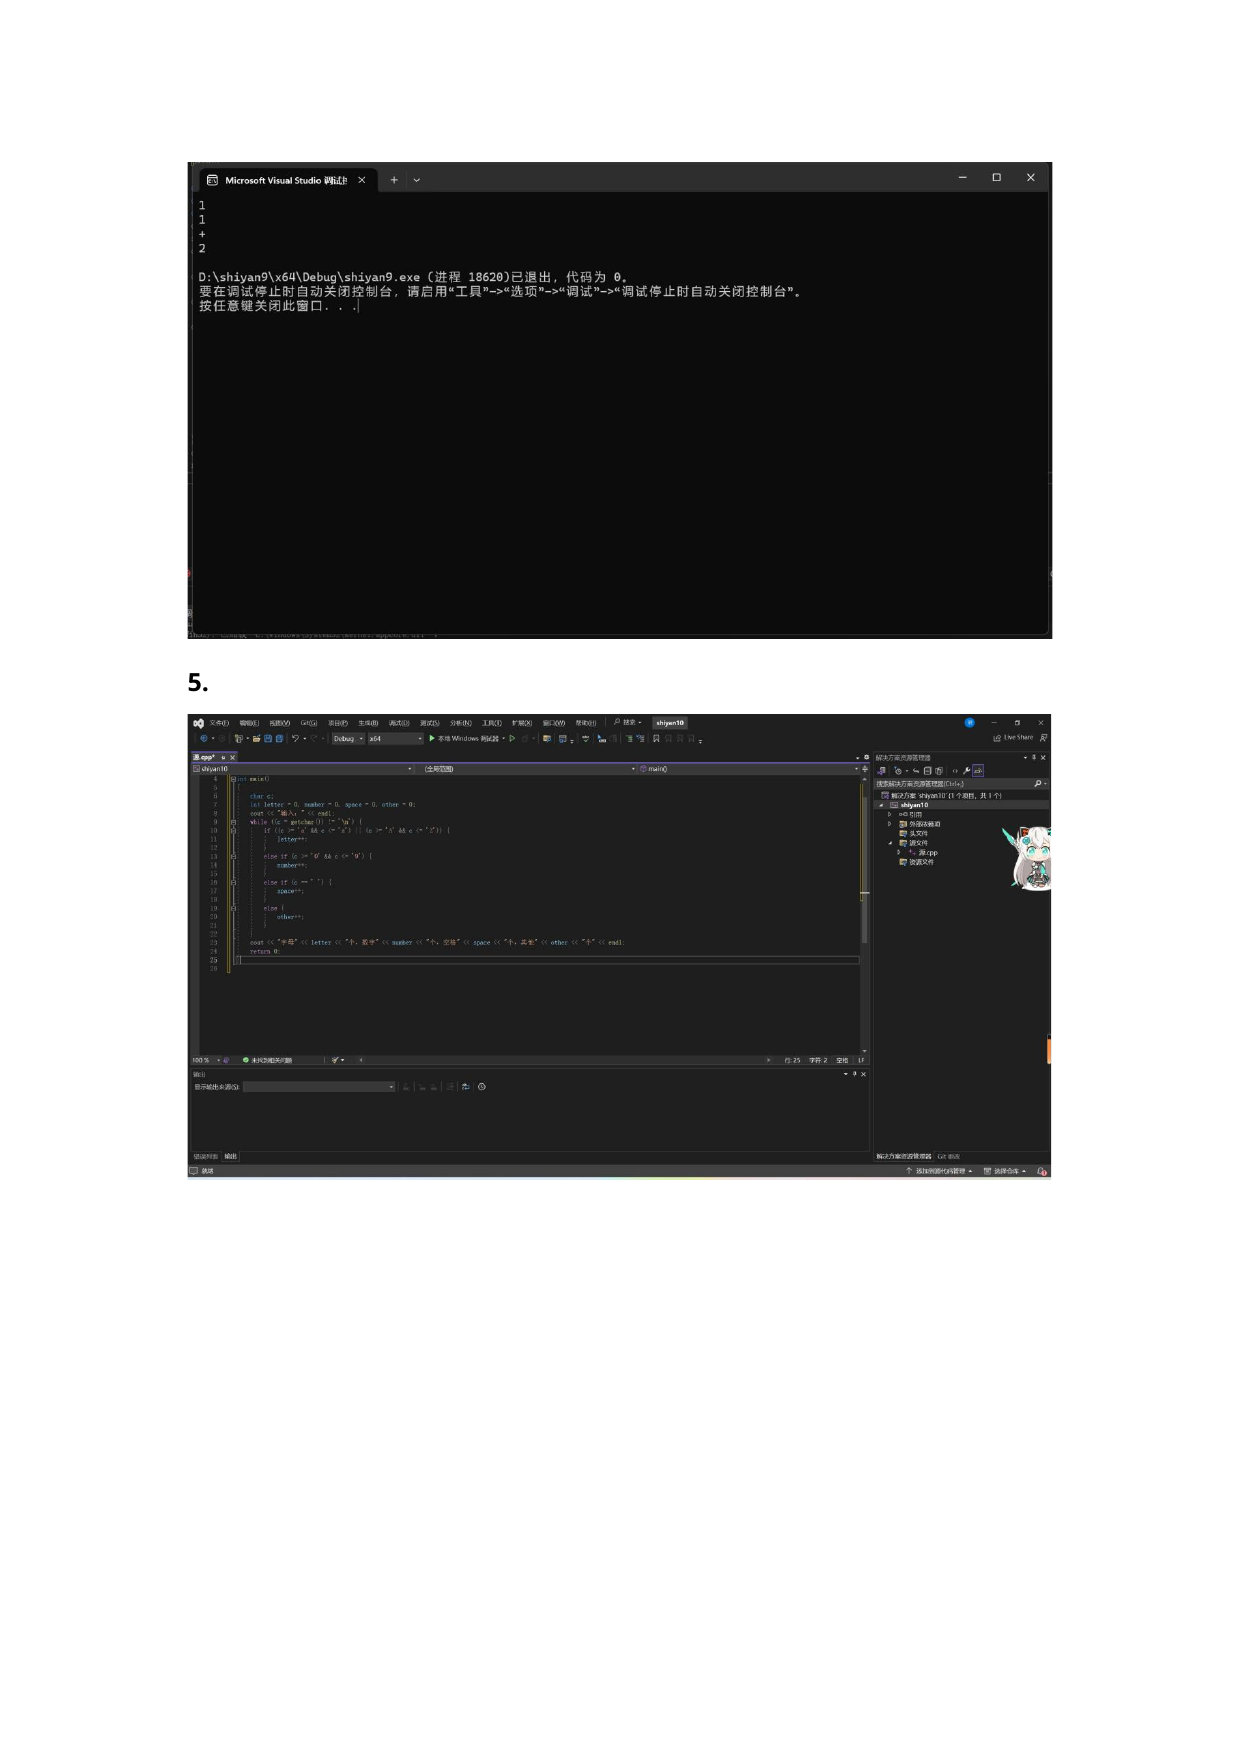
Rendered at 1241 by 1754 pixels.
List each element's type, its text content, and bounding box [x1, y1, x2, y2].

text 5. [187, 649, 1053, 714]
picture [187, 162, 1053, 639]
picture [187, 714, 1052, 1180]
